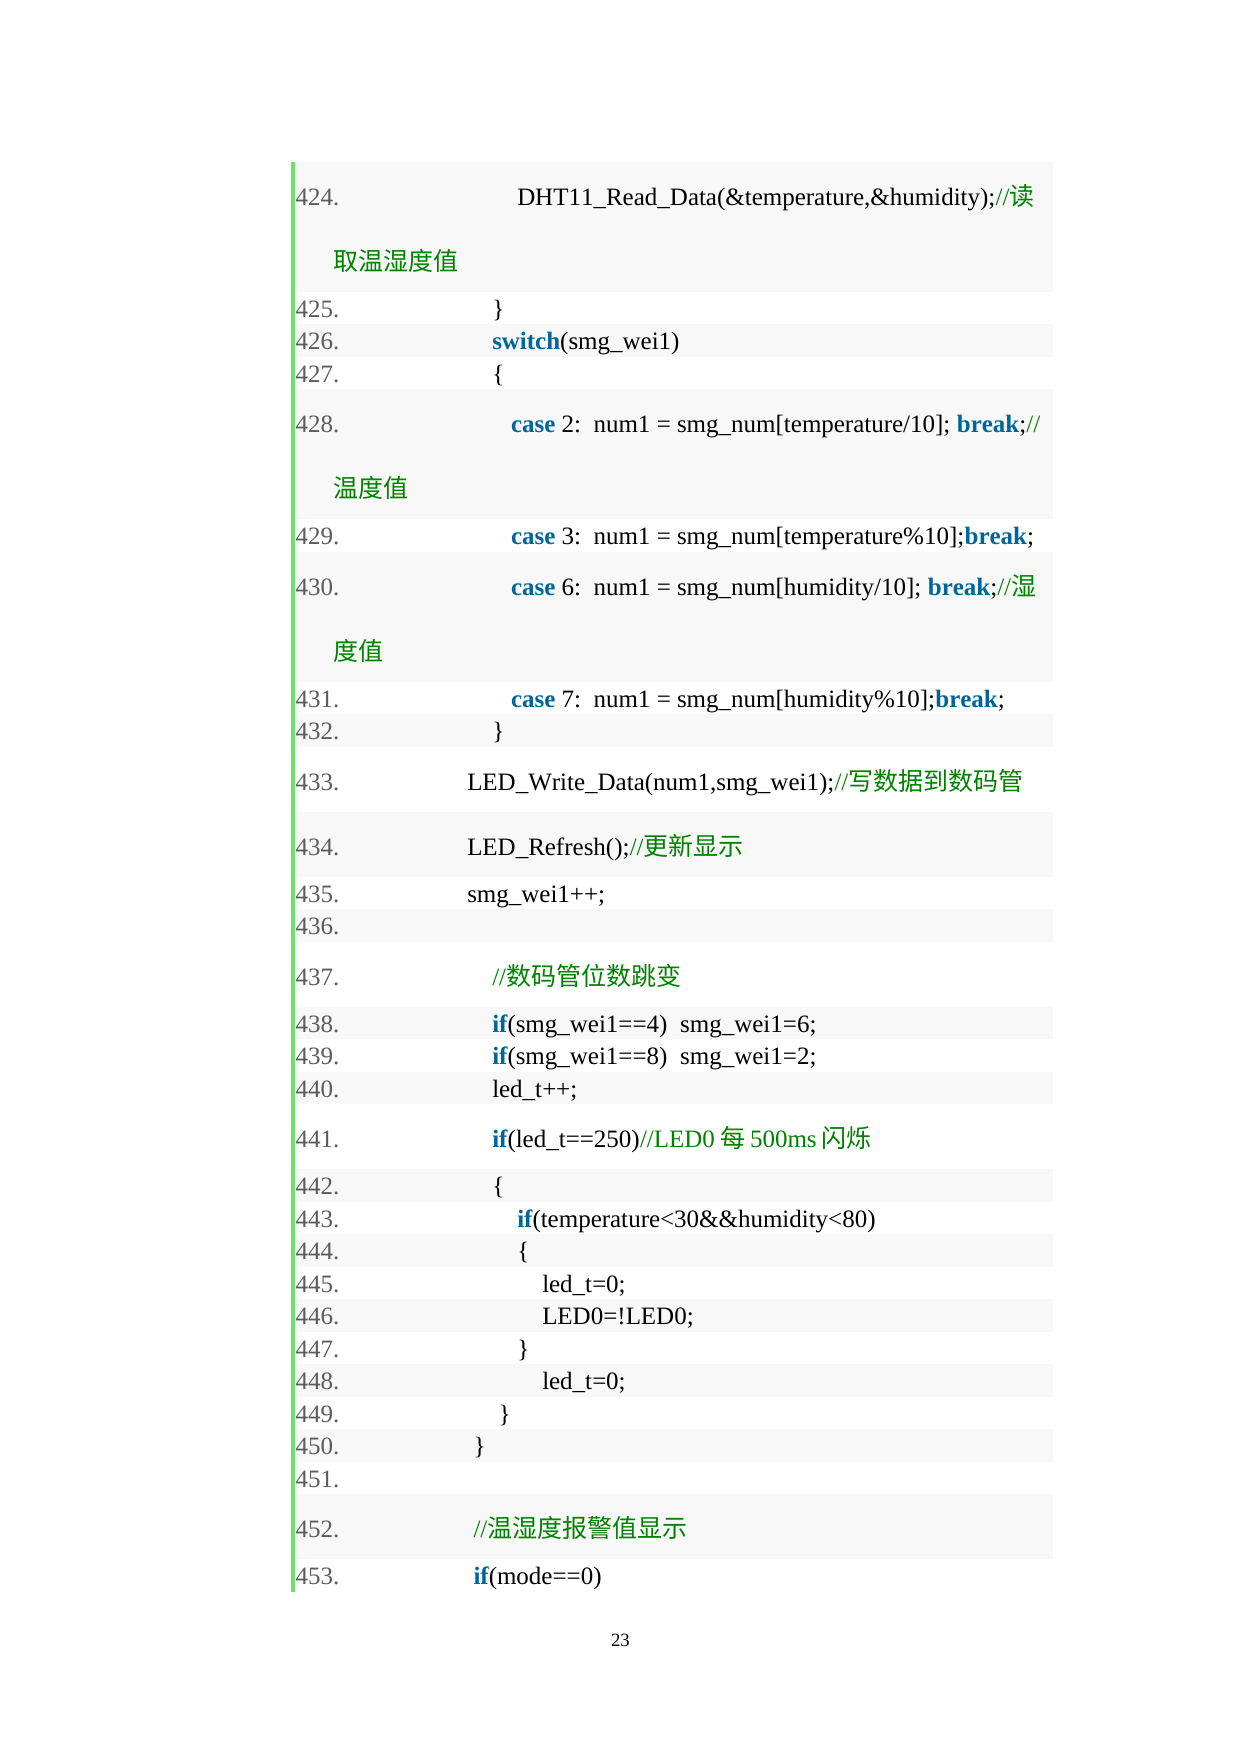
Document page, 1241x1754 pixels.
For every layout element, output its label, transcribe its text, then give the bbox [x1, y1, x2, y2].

list case 7: num1 = smg_num[humidity%10];break; [295, 682, 1053, 714]
list if(smg_wei1==4) smg_wei1=6; [295, 1007, 1053, 1039]
list } [295, 1397, 1053, 1429]
list if(mode==0) [295, 1559, 1053, 1592]
list LED_Refresh();//更新显示 [295, 812, 1053, 877]
list if(smg_wei1==8) smg_wei1=2; [295, 1039, 1053, 1072]
list //数码管位数跳变 [295, 942, 1053, 1007]
list } [295, 292, 1053, 324]
list { [295, 1169, 1053, 1202]
list led_t=0; [295, 1267, 1053, 1299]
list { [295, 1234, 1053, 1267]
list LED0=!LED0; [295, 1299, 1053, 1332]
list switch(smg_wei1) [295, 324, 1053, 357]
list } [295, 714, 1053, 747]
list case 2: num1 = smg_num[temperature/10]; break;//温度值 [295, 389, 1053, 519]
list } [295, 1429, 1053, 1462]
list } [295, 1332, 1053, 1364]
list { [295, 357, 1053, 389]
list smg_wei1++; [295, 877, 1053, 909]
list if(temperature<30&&humidity<80) [295, 1202, 1053, 1234]
list DHT11_Read_Data(&temperature,&humidity);//读取温湿度值 [295, 162, 1053, 292]
list led_t++; [295, 1072, 1053, 1104]
list //温湿度报警值显示 [295, 1494, 1053, 1559]
list case 6: num1 = smg_num[humidity/10]; break;//湿度值 [295, 552, 1053, 682]
list LED_Write_Data(num1,smg_wei1);//写数据到数码管 [295, 747, 1053, 812]
list led_t=0; [295, 1364, 1053, 1397]
list case 3: num1 = smg_num[temperature%10];break; [295, 519, 1053, 552]
list if(led_t==250)//LED0每500ms闪烁 [295, 1104, 1053, 1169]
